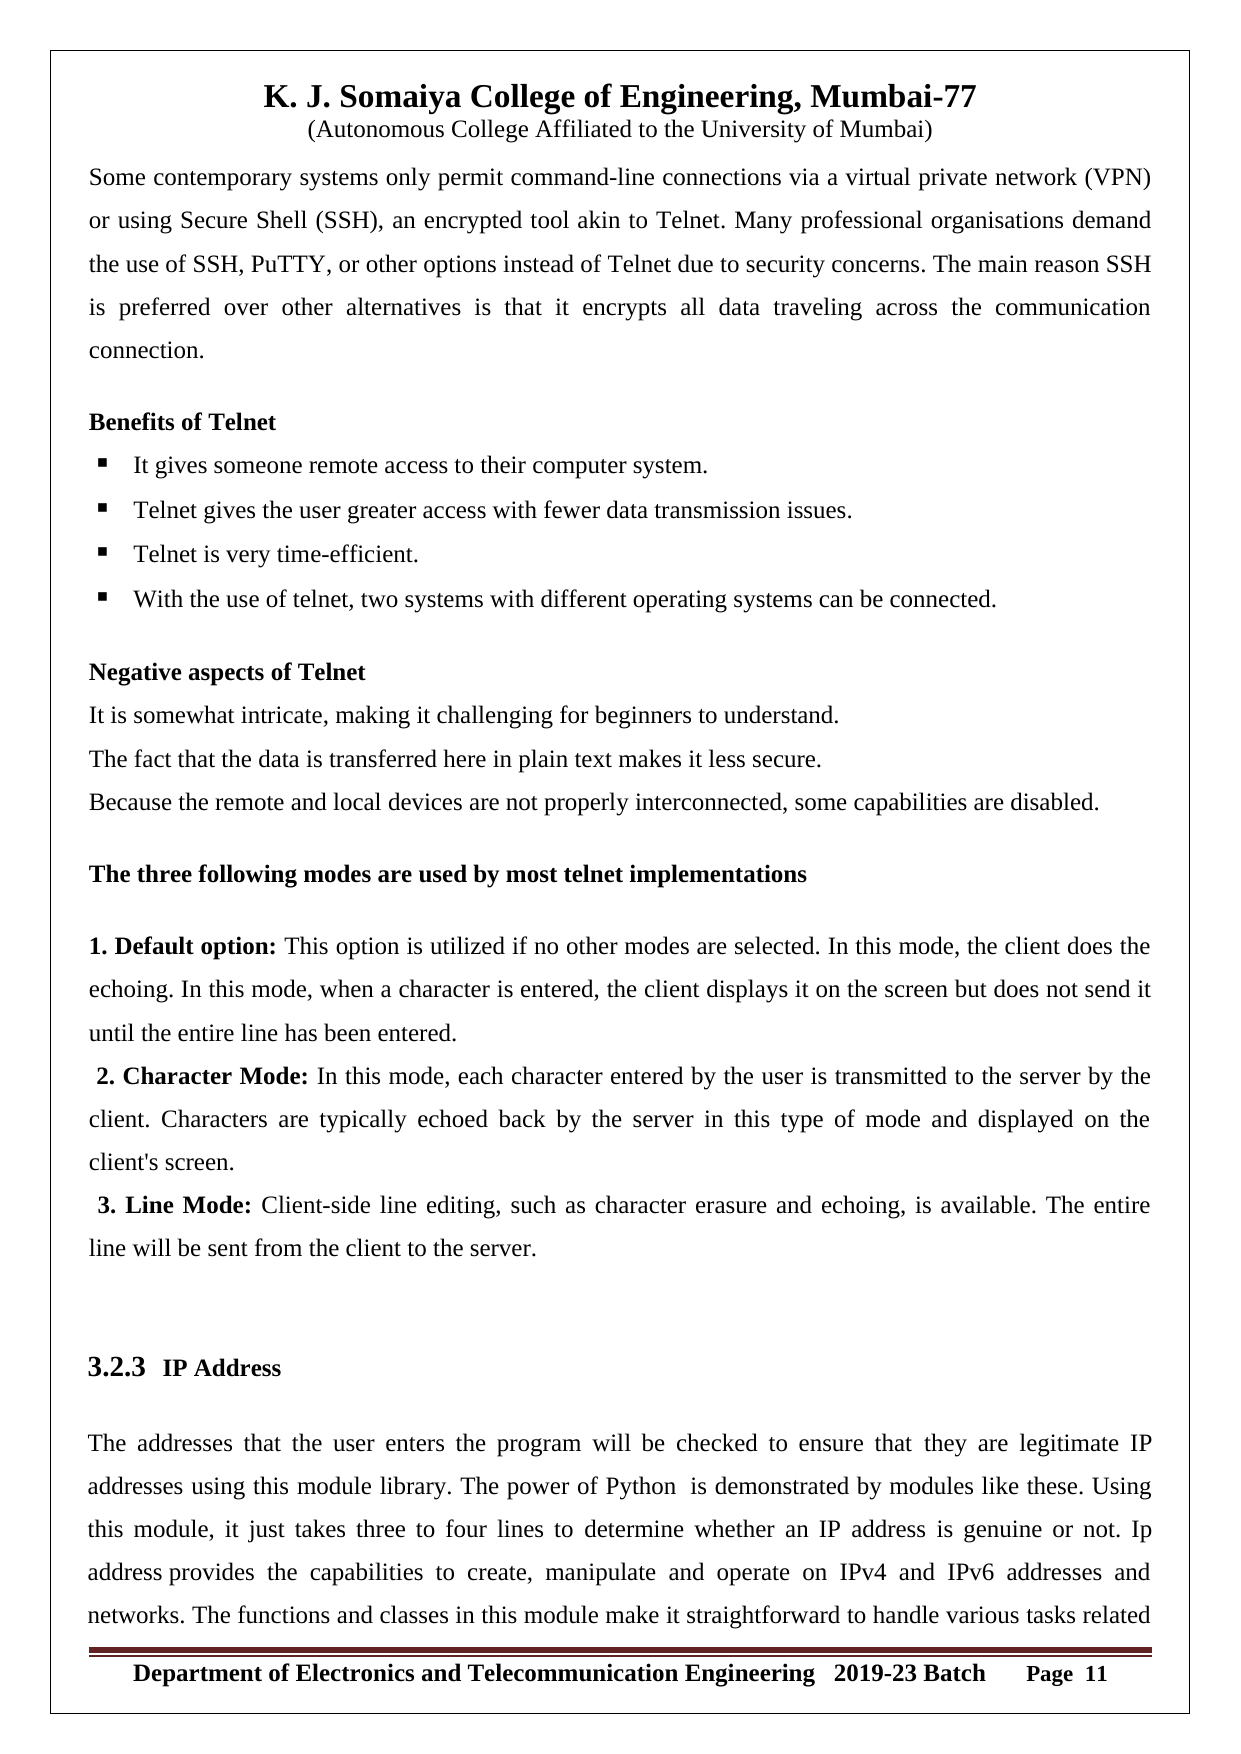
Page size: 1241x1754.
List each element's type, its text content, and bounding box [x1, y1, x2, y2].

list With the use of telnet, two systems with different operating systems can be connected. [96, 584, 1152, 613]
text The three following modes are used by most telnet implementations [89, 859, 1152, 888]
list IP Address [87, 1349, 1152, 1382]
list Telnet is very time-efficient. [96, 539, 1152, 569]
list It gives someone remote access to their computer system. [96, 450, 1152, 480]
text 1. Default option: This option is utilized if no other modes are selected. In this mode, the client does the echoing. In this mode, when a character is entered, the client displays it on the screen but does not send it until the entire line has been entered. [89, 931, 1152, 1046]
text Benefits of Telnet [89, 407, 1152, 436]
text It is somewhat intricate, making it challenging for beginners to understand. [89, 701, 1152, 729]
text Because the remote and local devices are not properly interconnected, some capabilities are disabled. [89, 787, 1152, 816]
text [87, 1428, 1152, 1629]
list Telnet gives the user greater access with fewer data transmission issues. [96, 495, 1152, 524]
text 2. Character Mode: In this mode, each character entered by the user is transmitted to the server by the client. Characters are typically echoed back by the server in this type of mode and displayed on the client's screen. [89, 1061, 1152, 1176]
text 3. Line Mode: Client-side line editing, such as character erasure and echoing, is available. The entire line will be sent from the client to the server. [89, 1190, 1152, 1262]
text Some contemporary systems only permit command-line connections via a virtual private network (VPN) or using Secure Shell (SSH), an encrypted tool akin to Telnet. Many professional organisations demand the use of SSH, PuTTY, or other options instead of Telnet due to security concerns. The main reason SSH is preferred over other alternatives is that it encrypts all data traveling across the communication connection. [89, 162, 1152, 364]
text Negative aspects of Telnet [89, 657, 1152, 686]
text The fact that the data is transferred here in plain text makes it less secure. [89, 744, 1152, 772]
